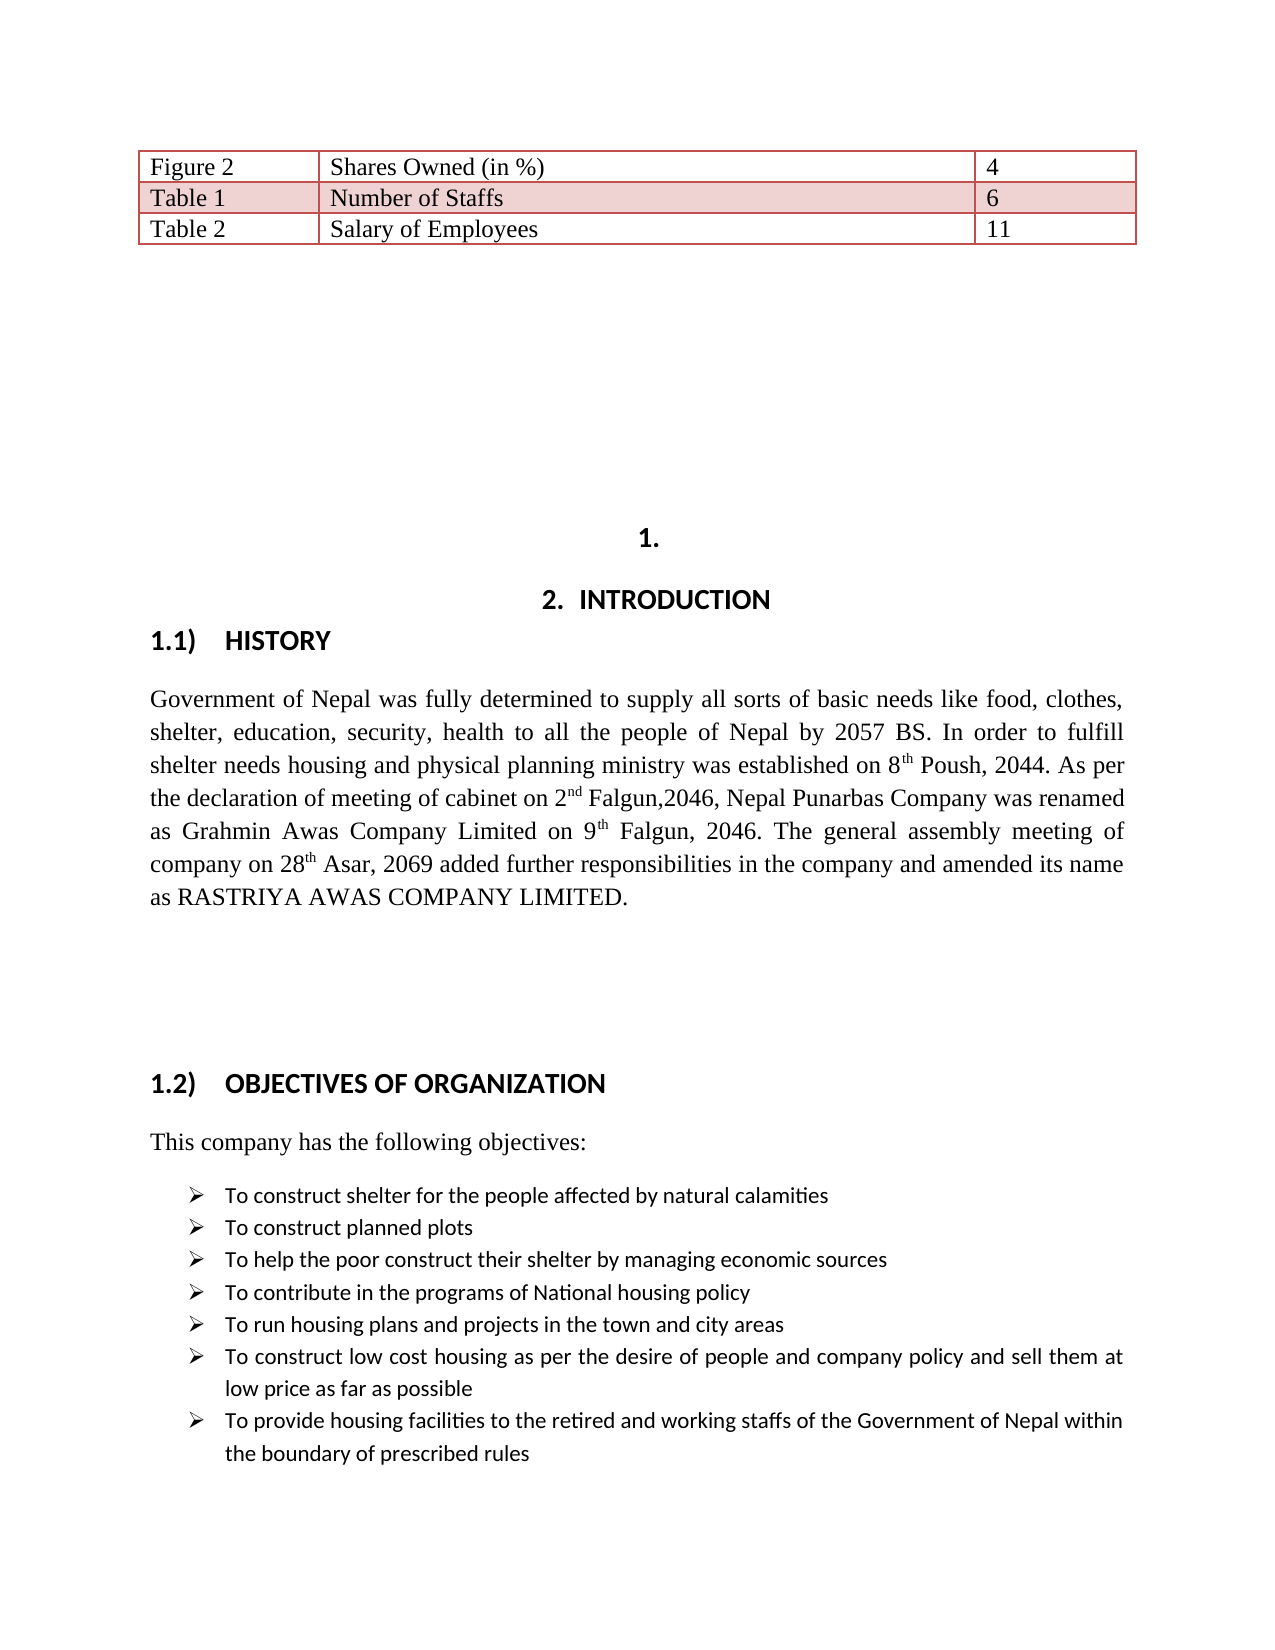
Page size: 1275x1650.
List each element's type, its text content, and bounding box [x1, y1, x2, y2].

table_cell Table 1 [140, 183, 318, 212]
table_cell 4 [976, 152, 1135, 181]
table_cell 6 [976, 183, 1135, 212]
table_cell Shares Owned (in %) [320, 152, 974, 181]
list To help the poor construct their shelter by managing economic sources [187, 1246, 1125, 1274]
table_cell Figure 2 [140, 152, 318, 181]
table_cell Salary of Employees [320, 214, 974, 242]
table_cell Table 2 [140, 214, 318, 242]
text This company has the following objectives: [150, 1127, 1125, 1156]
table_cell 11 [976, 214, 1135, 242]
table_cell Number of Staffs [320, 183, 974, 212]
list OBJECTIVES OF ORGANIZATION [150, 1066, 1125, 1101]
list HISTORY [150, 622, 1125, 658]
list To construct shelter for the people affected by natural calamities [187, 1181, 1125, 1209]
list To run housing plans and projects in the town and city areas [187, 1310, 1125, 1338]
list To construct planned plots [187, 1213, 1125, 1241]
text Government of Nepal was fully determined to supply all sorts of basic needs like food, clothes, shelter, education, security, health to all the people of Nepal by 2057 BS. In order to fulfill shelter needs housing and physical planning ministry was established on 8th Poush, 2044. As per the declaration of meeting of cabinet on 2nd Falgun,2046, Nepal Punarbas Company was renamed as Grahmin Awas Company Limited on 9th Falgun, 2046. The general assembly meeting of company on 28th Asar, 2069 added further responsibilities in the company and amended its name as RASTRIYA AWAS COMPANY LIMITED. [150, 684, 1125, 911]
list To provide housing facilities to the retired and working staffs of the Government of Nepal within the boundary of prescribed rules [187, 1407, 1125, 1467]
list INTRODUCTION [187, 581, 1125, 617]
list To contribute in the programs of National housing policy [187, 1278, 1125, 1306]
list To construct low cost housing as per the desire of people and company policy and sell them at low price as far as possible [187, 1342, 1125, 1402]
